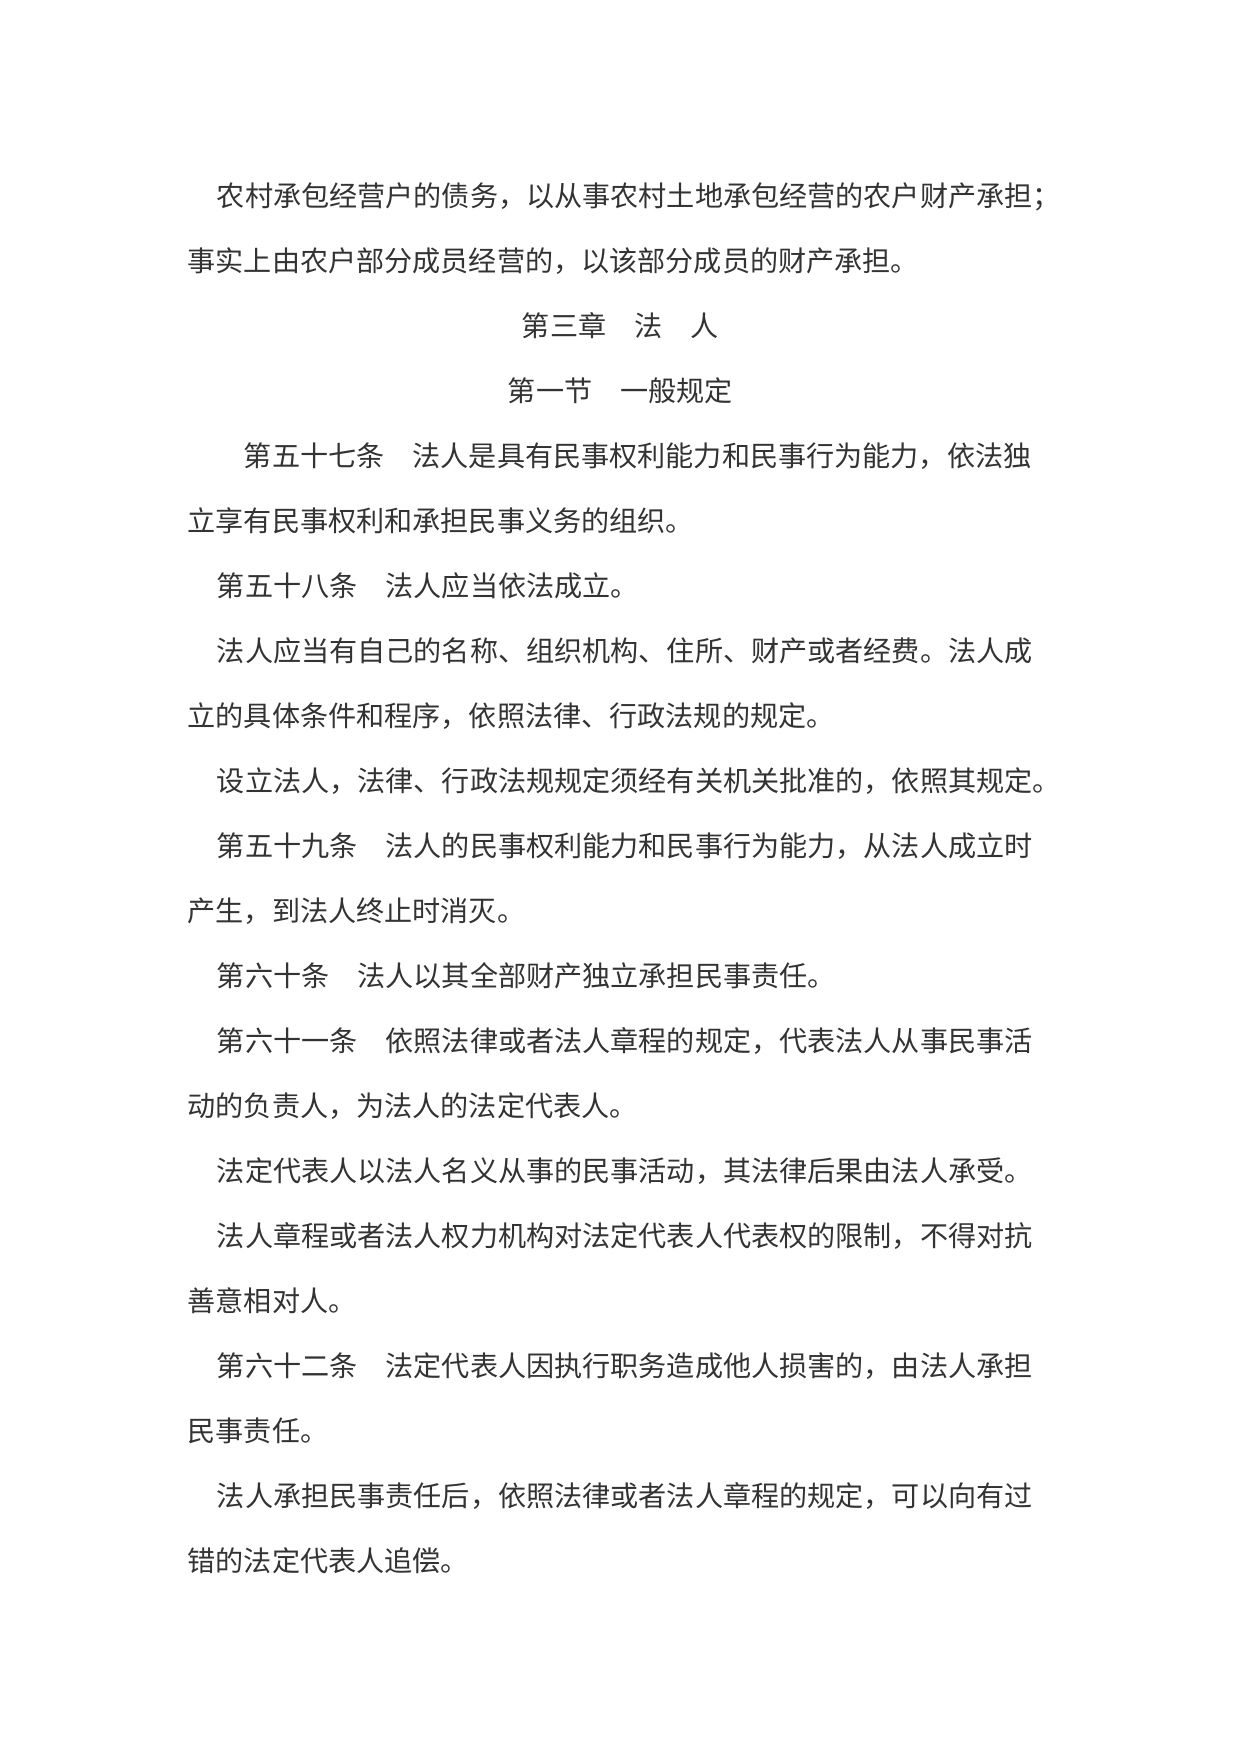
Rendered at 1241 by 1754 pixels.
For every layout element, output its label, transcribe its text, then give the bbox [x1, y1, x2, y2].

text 法人章程或者法人权力机构对法定代表人代表权的限制，不得对抗善意相对人。 [187, 1202, 1053, 1332]
text 法人应当有自己的名称、组织机构、住所、财产或者经费。法人成立的具体条件和程序，依照法律、行政法规的规定。 [187, 617, 1053, 747]
text 第六十一条 依照法律或者法人章程的规定，代表法人从事民事活动的负责人，为法人的法定代表人。 [187, 1007, 1053, 1137]
text 设立法人，法律、行政法规规定须经有关机关批准的，依照其规定。 [187, 747, 1053, 812]
text 第五十八条 法人应当依法成立。 [187, 552, 1053, 617]
text 第一节 一般规定 [187, 357, 1053, 422]
text 农村承包经营户的债务，以从事农村土地承包经营的农户财产承担；事实上由农户部分成员经营的，以该部分成员的财产承担。 [187, 162, 1053, 292]
text 法人承担民事责任后，依照法律或者法人章程的规定，可以向有过错的法定代表人追偿。 [187, 1462, 1053, 1592]
text 第五十七条 法人是具有民事权利能力和民事行为能力，依法独立享有民事权利和承担民事义务的组织。 [187, 422, 1053, 552]
text 第六十二条 法定代表人因执行职务造成他人损害的，由法人承担民事责任。 [187, 1332, 1053, 1462]
text 第六十条 法人以其全部财产独立承担民事责任。 [187, 942, 1053, 1007]
text 法定代表人以法人名义从事的民事活动，其法律后果由法人承受。 [187, 1137, 1053, 1202]
text 第五十九条 法人的民事权利能力和民事行为能力，从法人成立时产生，到法人终止时消灭。 [187, 812, 1053, 942]
text 第三章 法 人 [187, 292, 1053, 357]
